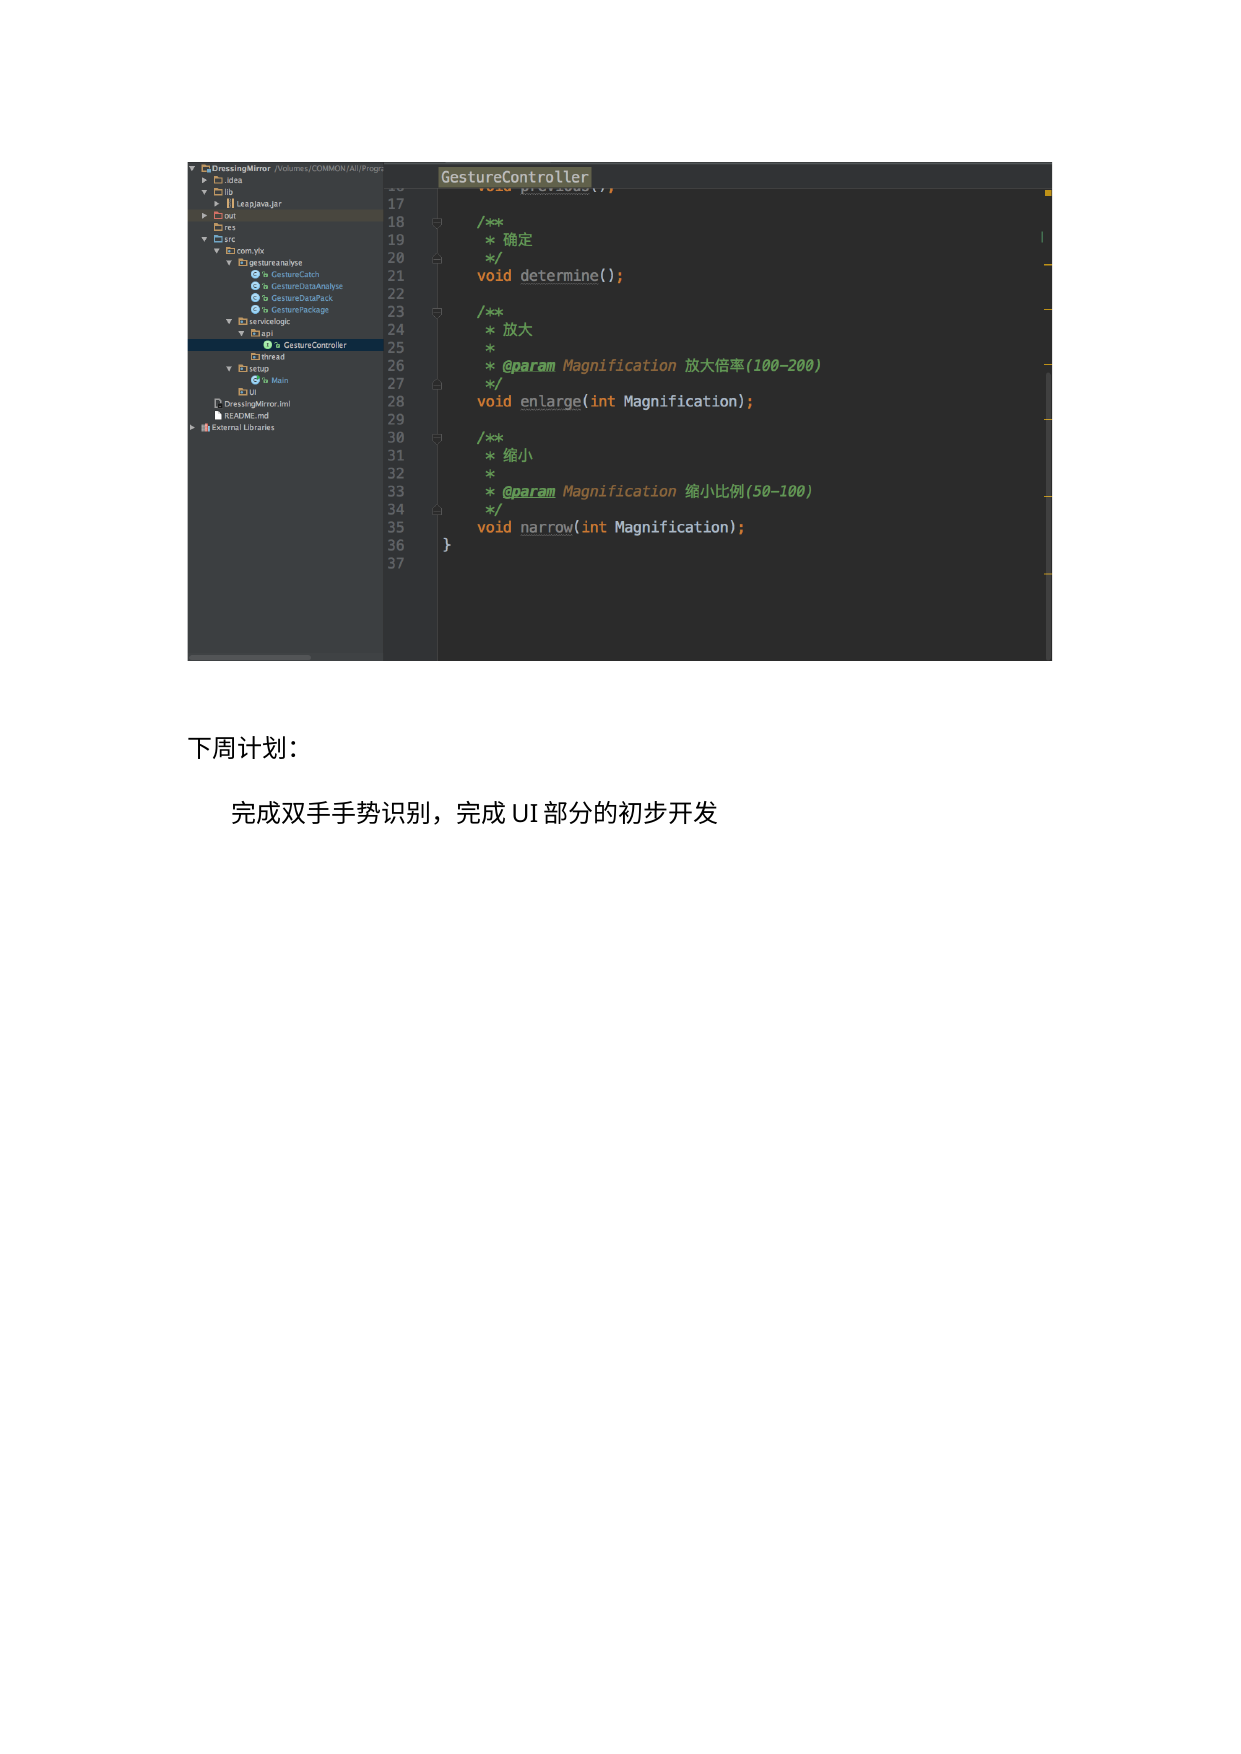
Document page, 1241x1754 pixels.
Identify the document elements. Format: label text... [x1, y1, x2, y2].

text 下周计划： [187, 714, 1053, 779]
picture [187, 162, 1053, 661]
text 完成双手手势识别，完成UI部分的初步开发 [187, 779, 1053, 844]
